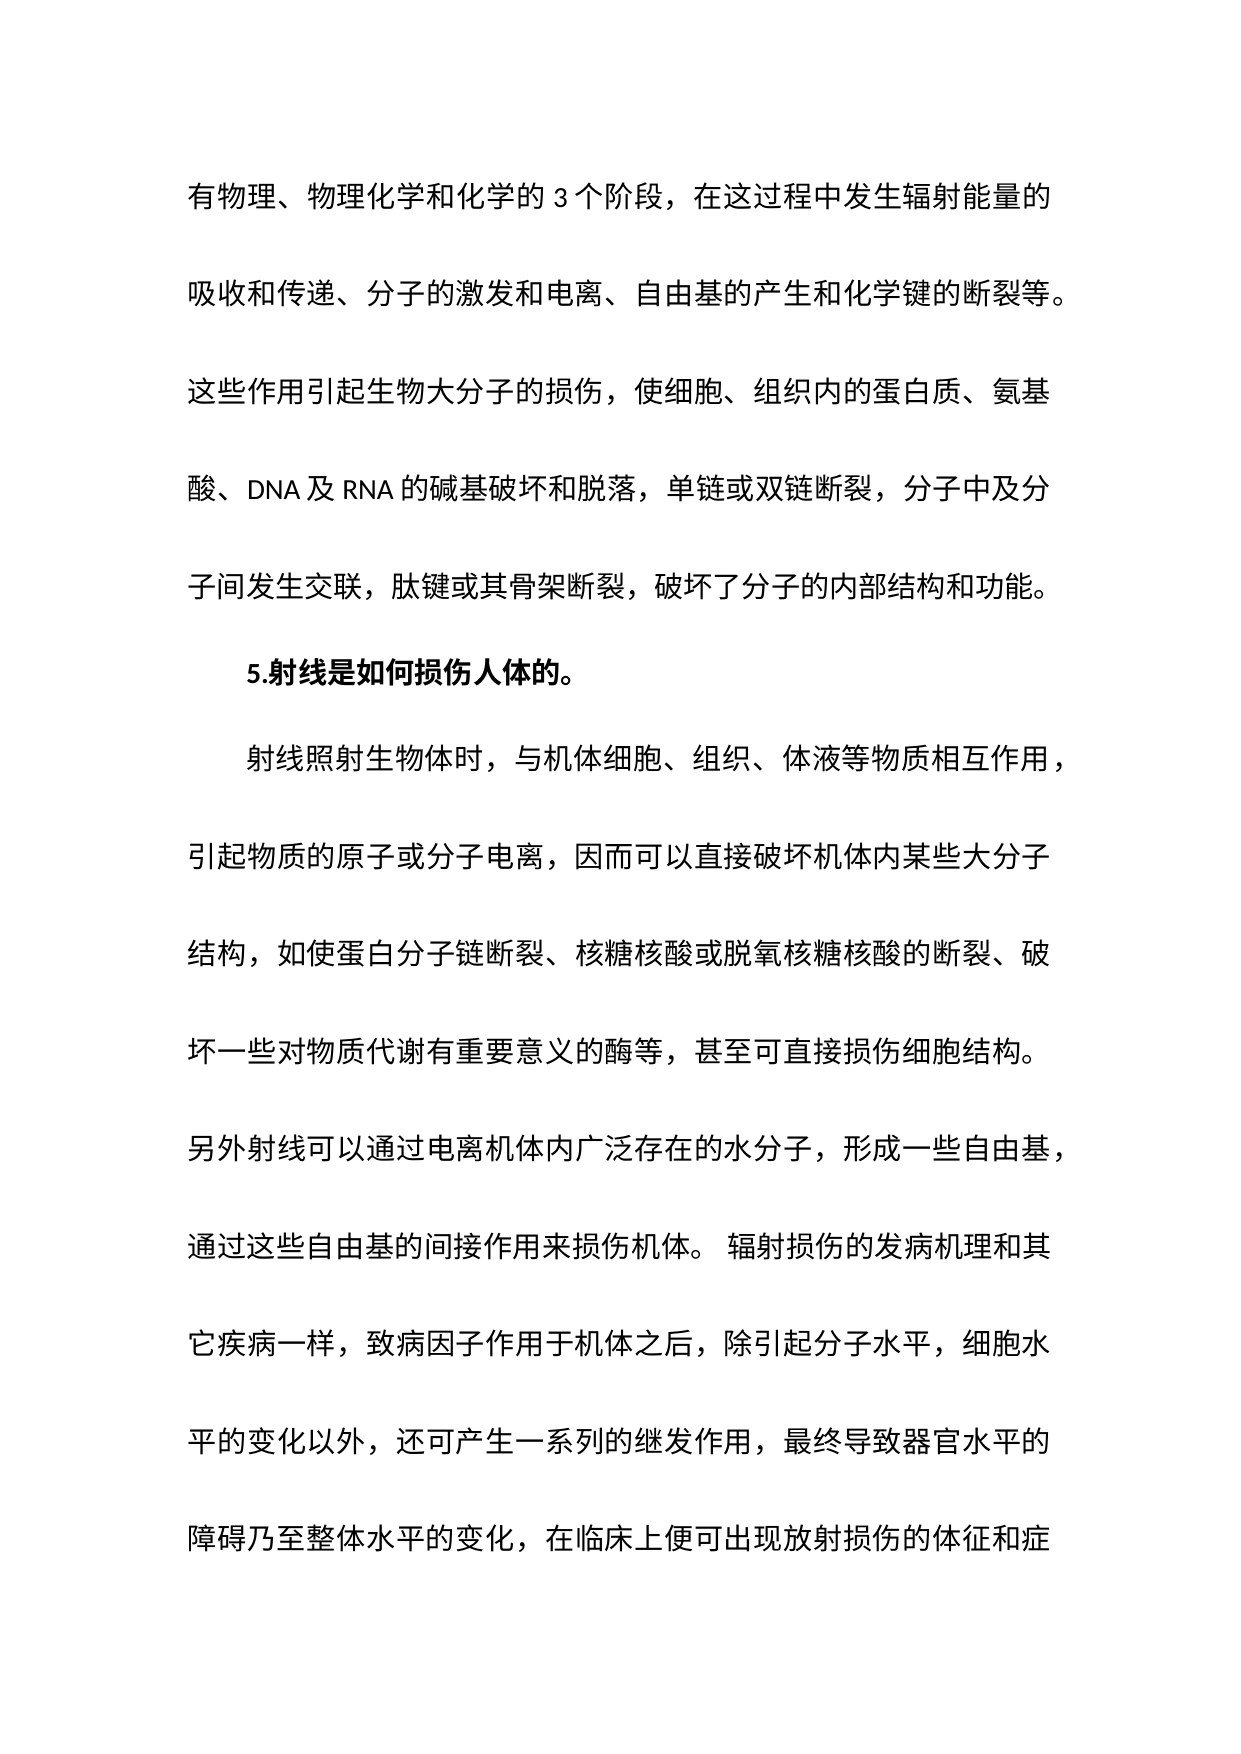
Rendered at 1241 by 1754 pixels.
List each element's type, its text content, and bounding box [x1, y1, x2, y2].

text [187, 162, 1053, 617]
text 5.射线是如何损伤人体的。 [187, 638, 1053, 703]
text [187, 724, 1053, 1569]
